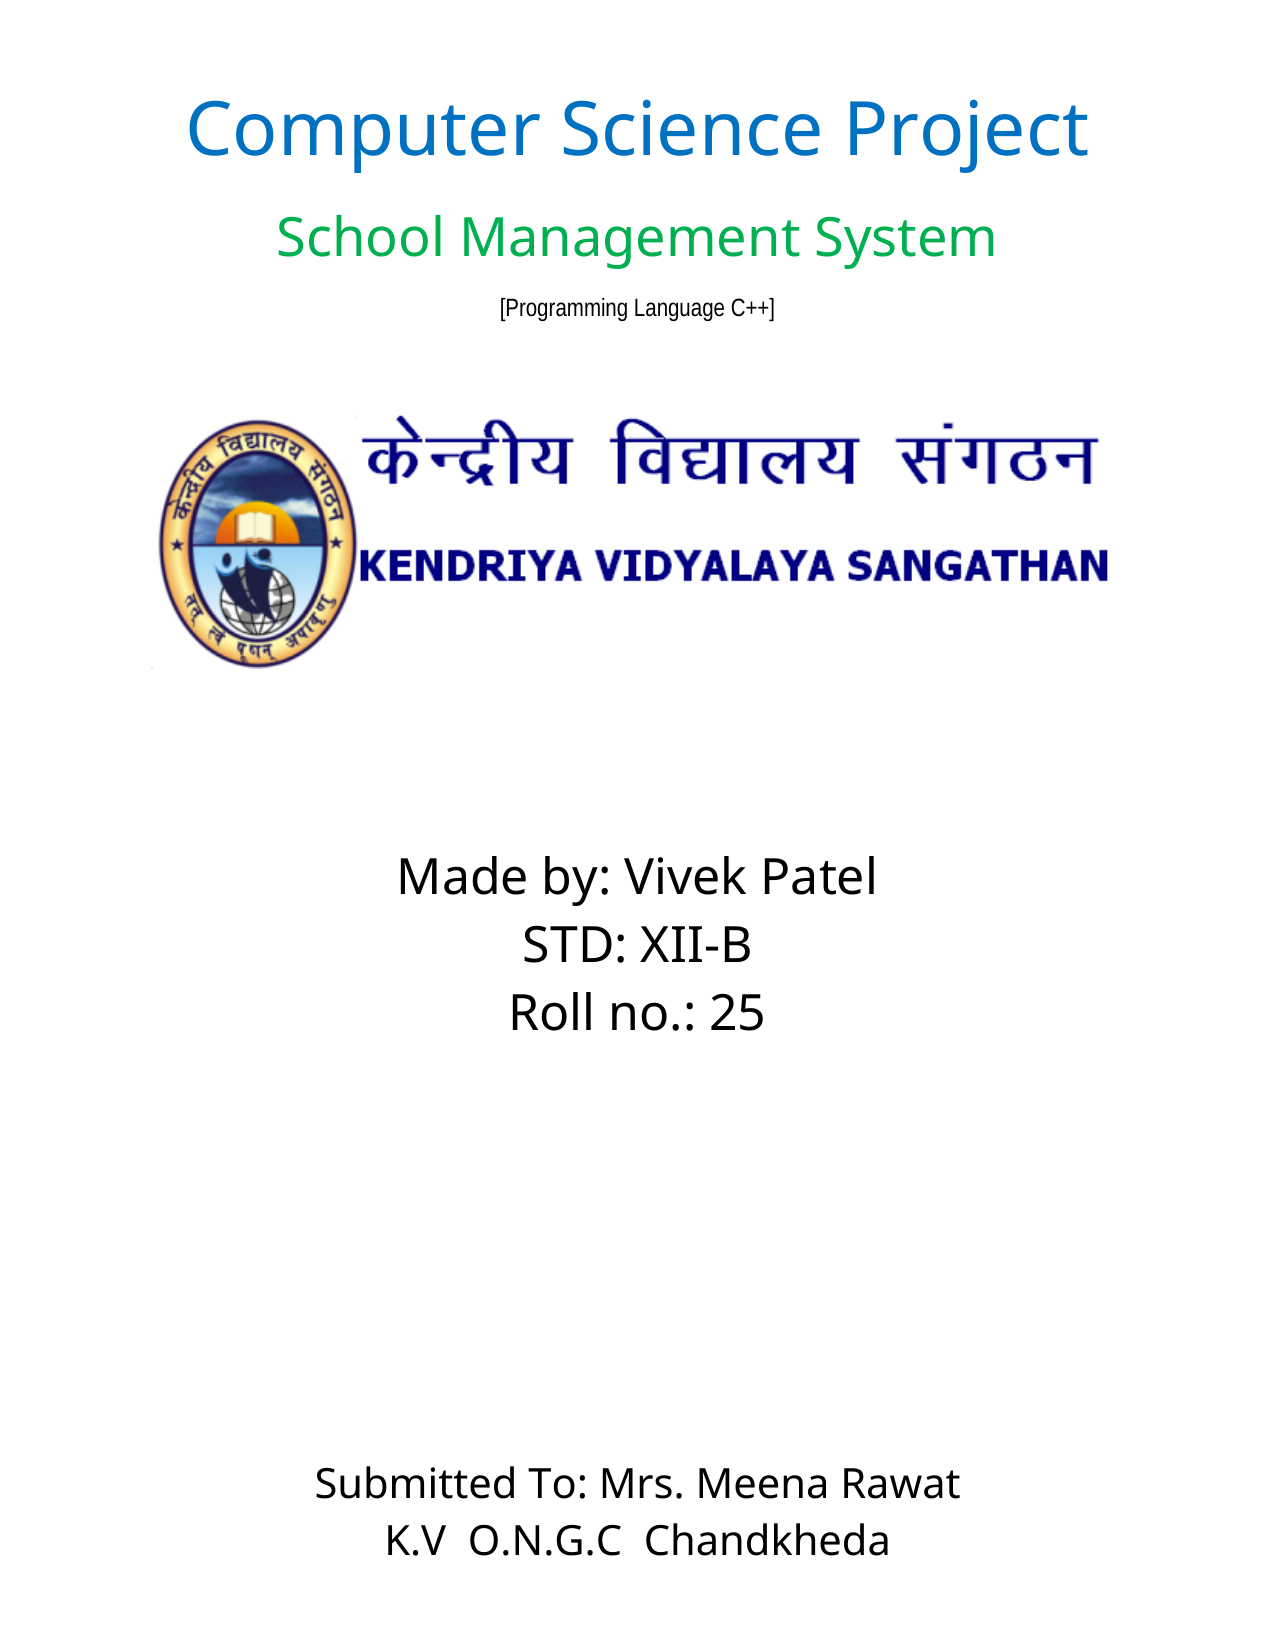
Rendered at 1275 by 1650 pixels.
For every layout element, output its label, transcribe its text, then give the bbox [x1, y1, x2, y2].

text K.V O.N.G.C Chandkheda [75, 1511, 1200, 1567]
text STD: XII-B [75, 909, 1200, 977]
text School Management System [75, 198, 1200, 272]
text Computer Science Project [75, 75, 1200, 177]
text [Programming Language C++] [75, 293, 1200, 321]
picture [150, 407, 1125, 669]
text Roll no.: 25 [75, 977, 1200, 1045]
text Made by: Vivek Patel [75, 841, 1200, 909]
text Submitted To: Mrs. Meena Rawat [75, 1454, 1200, 1511]
